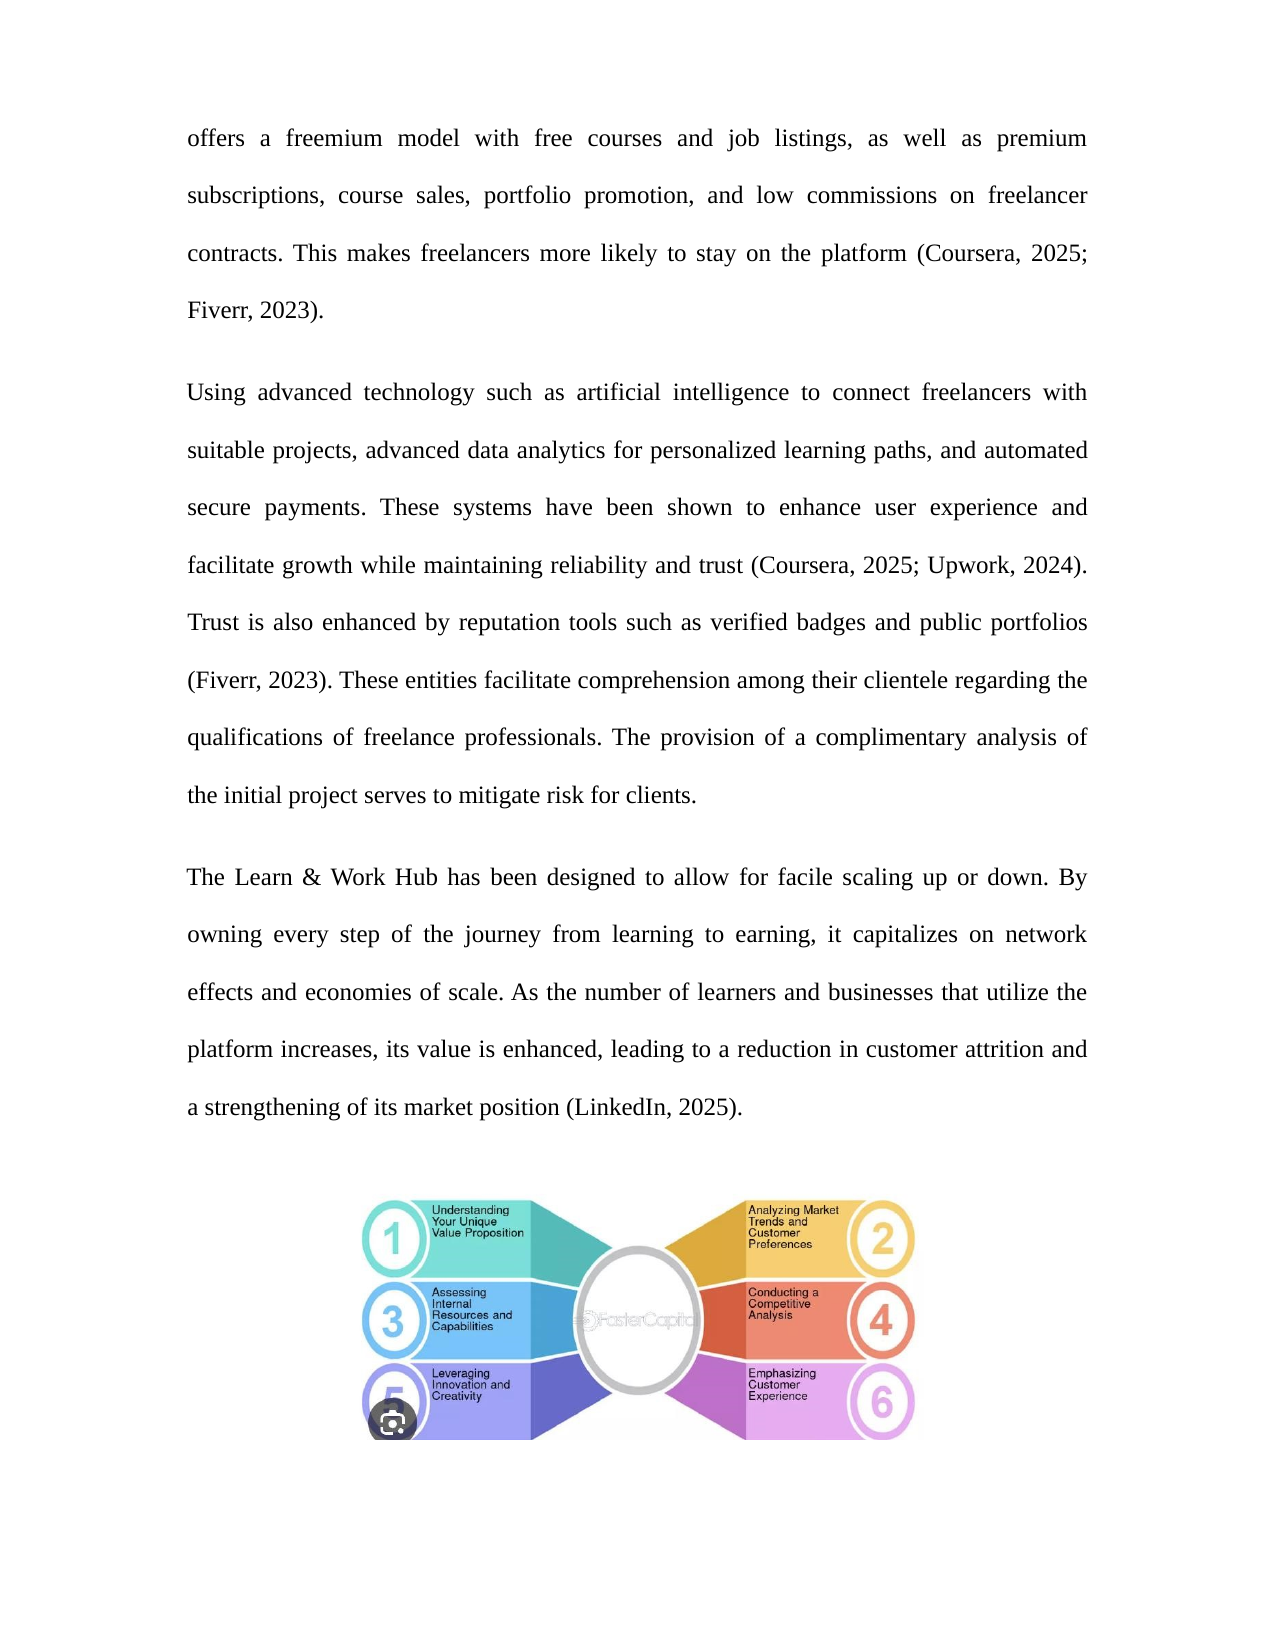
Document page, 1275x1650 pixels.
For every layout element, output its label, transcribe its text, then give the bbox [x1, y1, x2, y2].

text The Learn & Work Hub has been designed to allow for facile scaling up or down. By owning every step of the journey from learning to earning, it capitalizes on network effects and economies of scale. As the number of learners and businesses that utilize the platform increases, its value is enhanced, leading to a reduction in customer attrition and a strengthening of its market position (LinkedIn, 2025). [186, 862, 1088, 1120]
picture [350, 1172, 925, 1440]
text Using advanced technology such as artificial intelligence to connect freelancers with suitable projects, advanced data analytics for personalized learning paths, and automated secure payments. These systems have been shown to enhance user experience and facilitate growth while maintaining reliability and trust (Coursera, 2025; Upwork, 2024). Trust is also enhanced by reputation tools such as verified badges and public portfolios (Fiverr, 2023). These entities facilitate comprehension among their clientele regarding the qualifications of freelance professionals. The provision of a complimentary analysis of the initial project serves to mitigate risk for clients. [186, 377, 1088, 808]
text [186, 123, 1088, 324]
